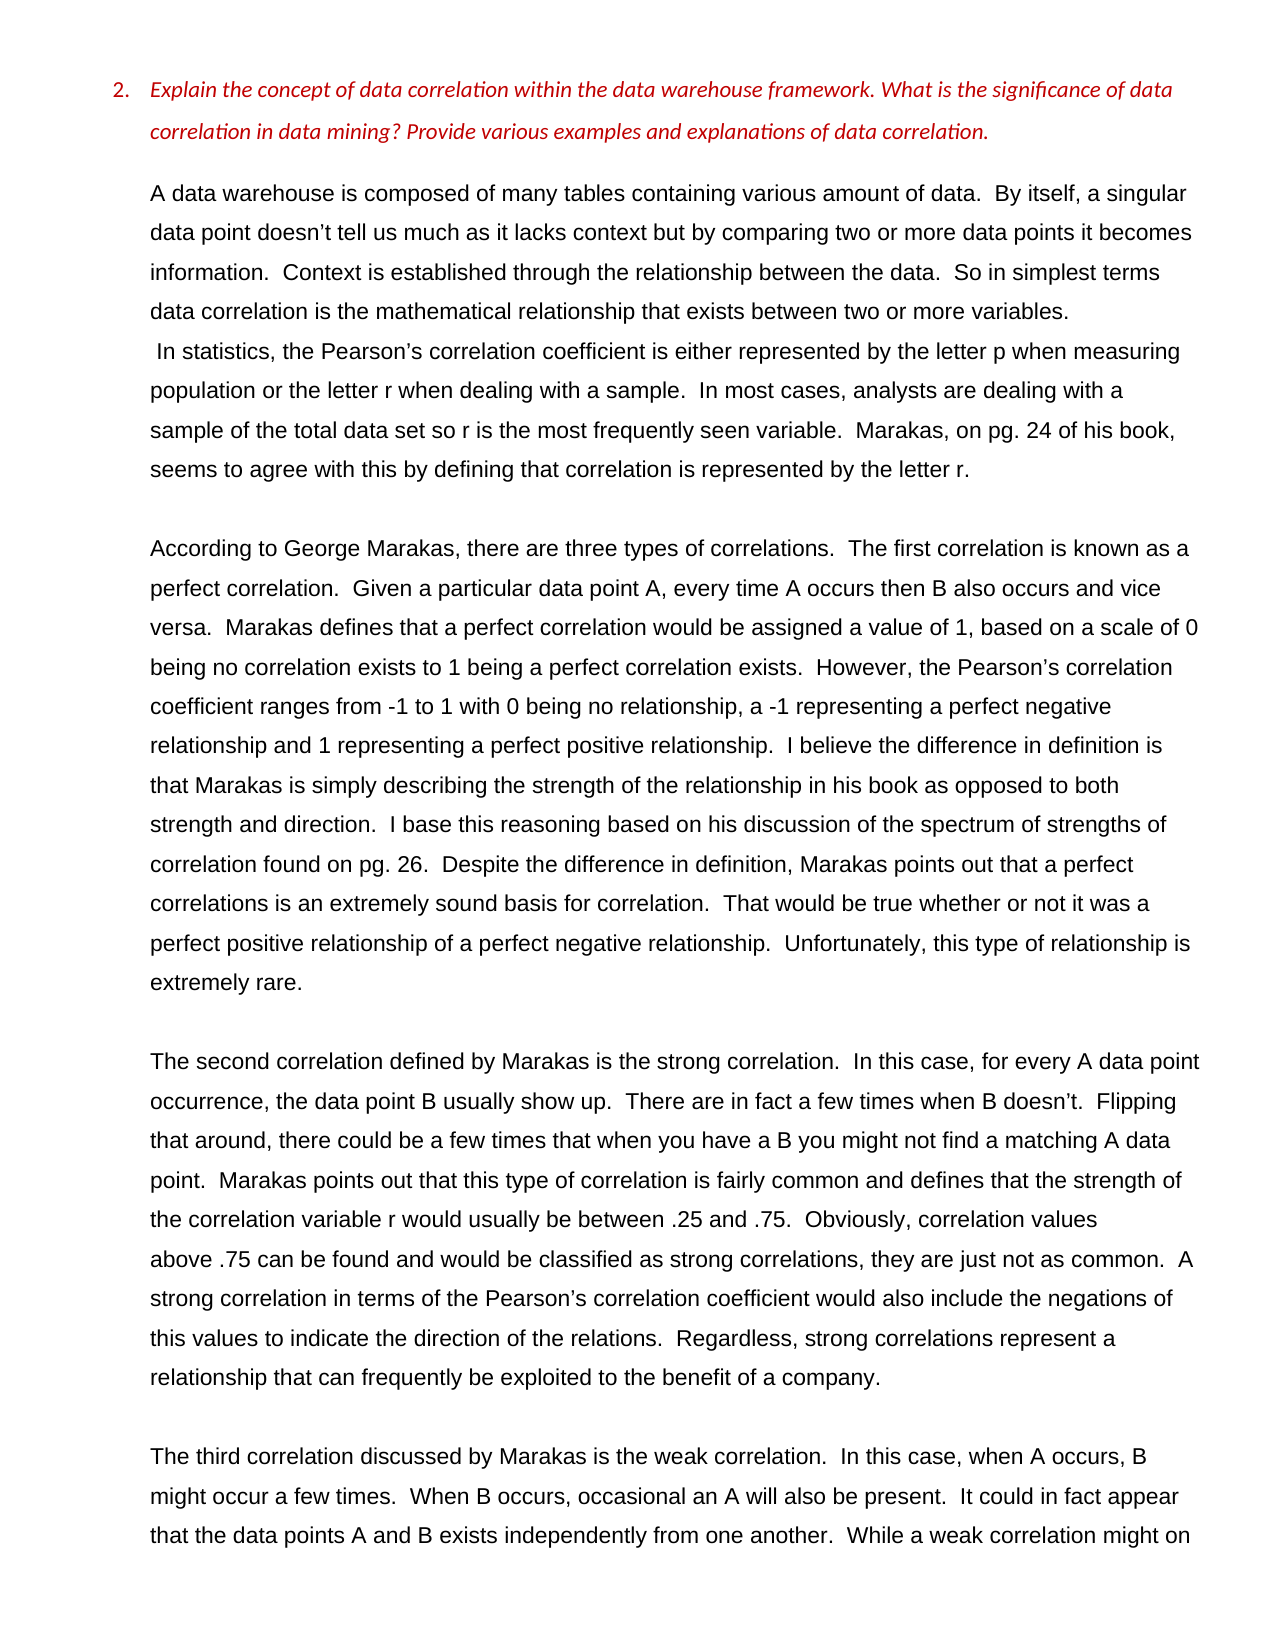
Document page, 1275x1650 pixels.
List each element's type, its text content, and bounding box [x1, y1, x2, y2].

text In statistics, the Pearson’s correlation coefficient is either represented by the letter p when measuring population or the letter r when dealing with a sample. In most cases, analysts are dealing with a sample of the total data set so r is the most frequently seen variable. Marakas, on pg. 24 of his book, seems to agree with this by defining that correlation is represented by the letter r. [150, 338, 1200, 482]
list Explain the concept of data correlation within the data warehouse framework. What is the significance of data correlation in data mining? Provide various examples and explanations of data correlation. [112, 75, 1200, 145]
text According to George Marakas, there are three types of correlations. The first correlation is known as a perfect correlation. Given a particular data point A, every time A occurs then B also occurs and vice versa. Marakas defines that a perfect correlation would be assigned a value of 1, based on a scale of 0 being no correlation exists to 1 being a perfect correlation exists. However, the Pearson’s correlation coefficient ranges from -1 to 1 with 0 being no relationship, a -1 representing a perfect negative relationship and 1 representing a perfect positive relationship. I believe the difference in definition is that Marakas is simply describing the strength of the relationship in his book as opposed to both strength and direction. I base this reasoning based on his discussion of the spectrum of strengths of correlation found on pg. 26. Despite the difference in definition, Marakas points out that a perfect correlations is an extremely sound basis for correlation. That would be true whether or not it was a perfect positive relationship of a perfect negative relationship. Unfortunately, this type of relationship is extremely rare. [150, 535, 1200, 996]
text The second correlation defined by Marakas is the strong correlation. In this case, for every A data point occurrence, the data point B usually show up. There are in fact a few times when B doesn’t. Flipping that around, there could be a few times that when you have a B you might not find a matching A data point. Marakas points out that this type of correlation is fairly common and defines that the strength of the correlation variable r would usually be between .25 and .75. Obviously, correlation values above .75 can be found and would be classified as strong correlations, they are just not as common. A strong correlation in terms of the Pearson’s correlation coefficient would also include the negations of this values to indicate the direction of the relations. Regardless, strong correlations represent a relationship that can frequently be exploited to the benefit of a company. [150, 1048, 1200, 1391]
text A data warehouse is composed of many tables containing various amount of data. By itself, a singular data point doesn’t tell us much as it lacks context but by comparing two or more data points it becomes information. Context is established through the relationship between the data. So in simplest terms data correlation is the mathematical relationship that exists between two or more variables. [150, 180, 1200, 324]
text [150, 1443, 1200, 1548]
